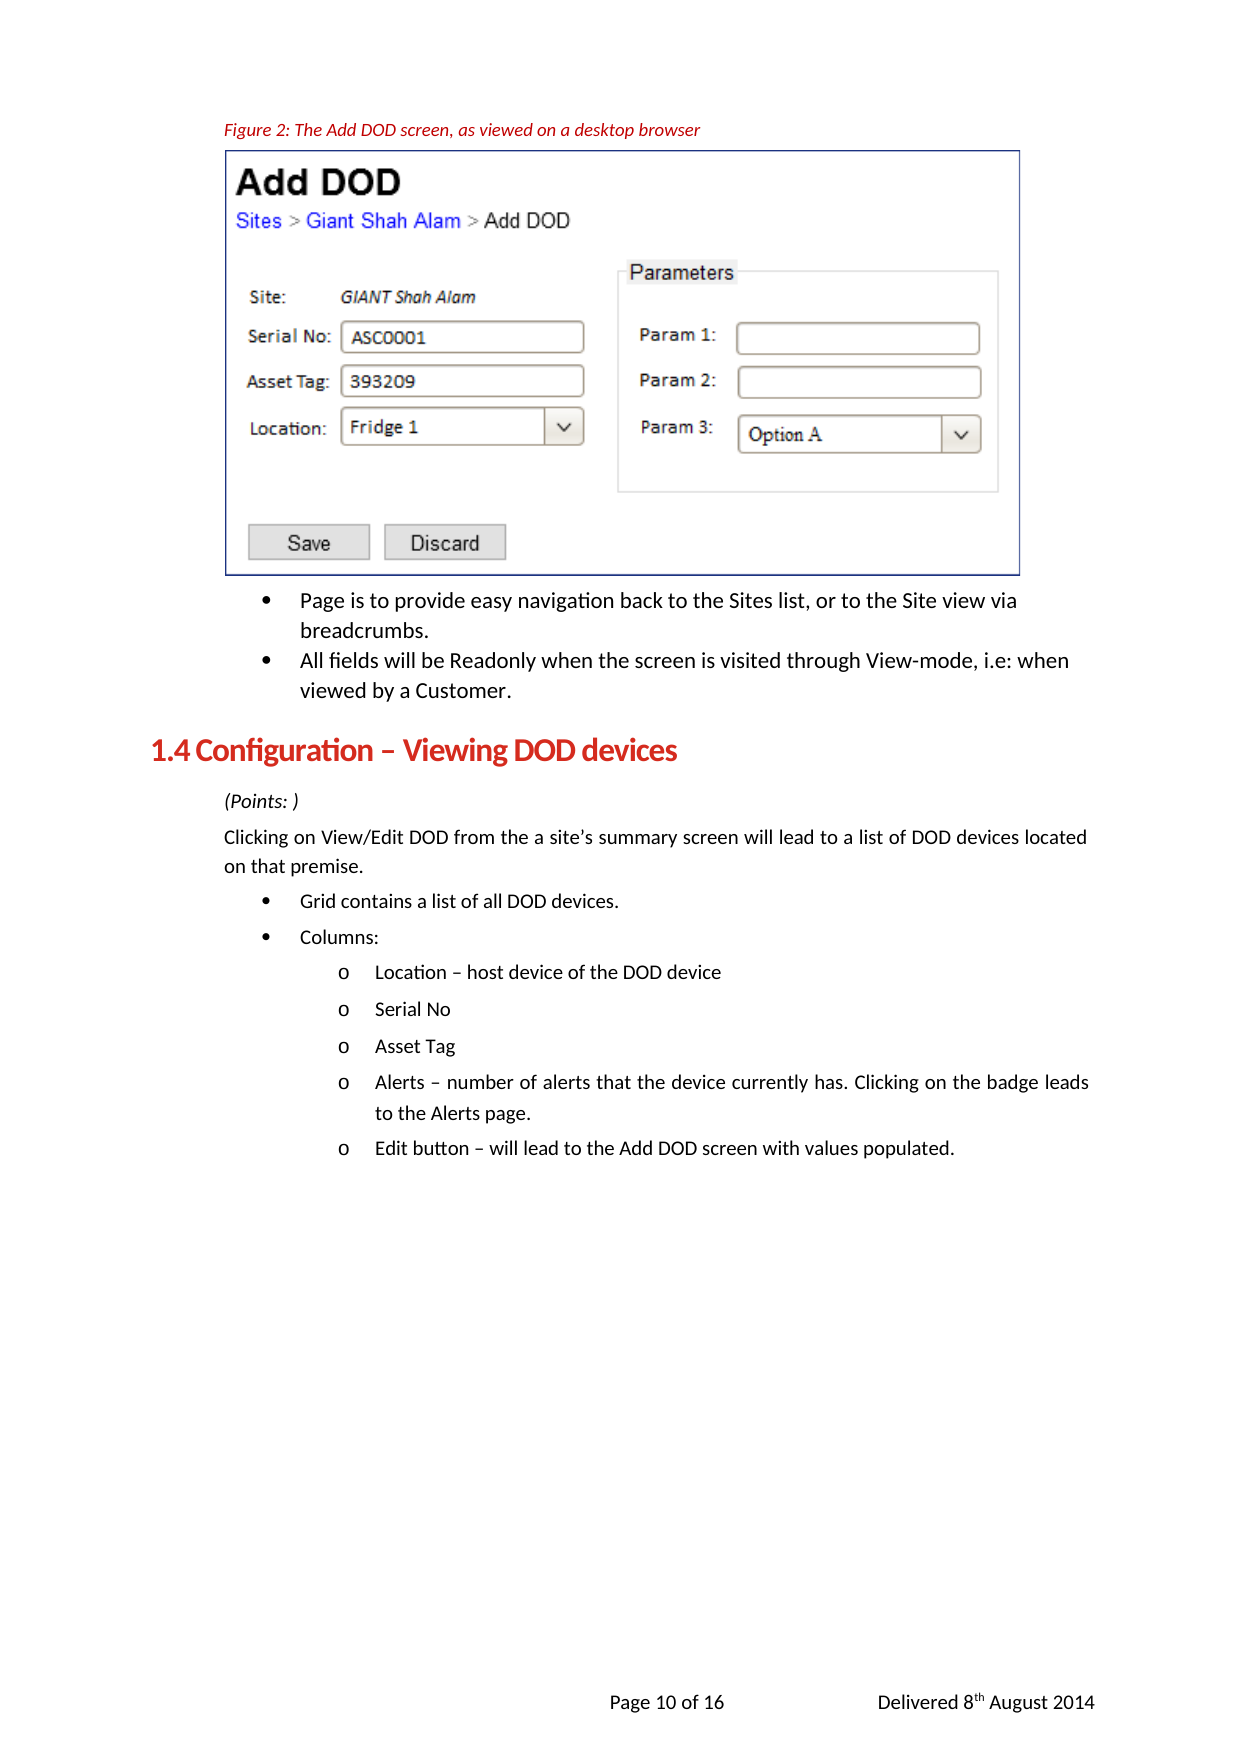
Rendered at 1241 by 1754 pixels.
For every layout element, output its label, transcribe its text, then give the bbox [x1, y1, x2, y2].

list Alerts – number of alerts that the device currently has. Clicking on the badge leads to the Alerts page. [337, 1069, 1090, 1125]
list Serial No [337, 996, 1090, 1023]
list Grid contains a list of all DOD devices. [262, 889, 1090, 914]
list Edit button – will lead to the Add DOD screen with values populated. [337, 1135, 1090, 1162]
text (Points: ) [224, 789, 1090, 814]
list All fields will be Readonly when the screen is visited through View-mode, i.e: when viewed by a Customer. [262, 646, 1090, 704]
picture [225, 150, 1021, 576]
list Page is to provide easy navigation back to the Sites list, or to the Site view via breadcrumbs. [262, 586, 1090, 644]
subtitle Configuration – Viewing DOD devices [150, 729, 1090, 770]
list Columns: [262, 924, 1090, 949]
text Clicking on View/Edit DOD from the a site’s summary screen will lead to a list of DOD devices located on that premise. [224, 824, 1090, 879]
text Figure 2: The Add DOD screen, as viewed on a desktop browser [224, 118, 1090, 141]
list Location – host device of the DOD device [337, 959, 1090, 986]
list Asset Tag [337, 1033, 1090, 1059]
